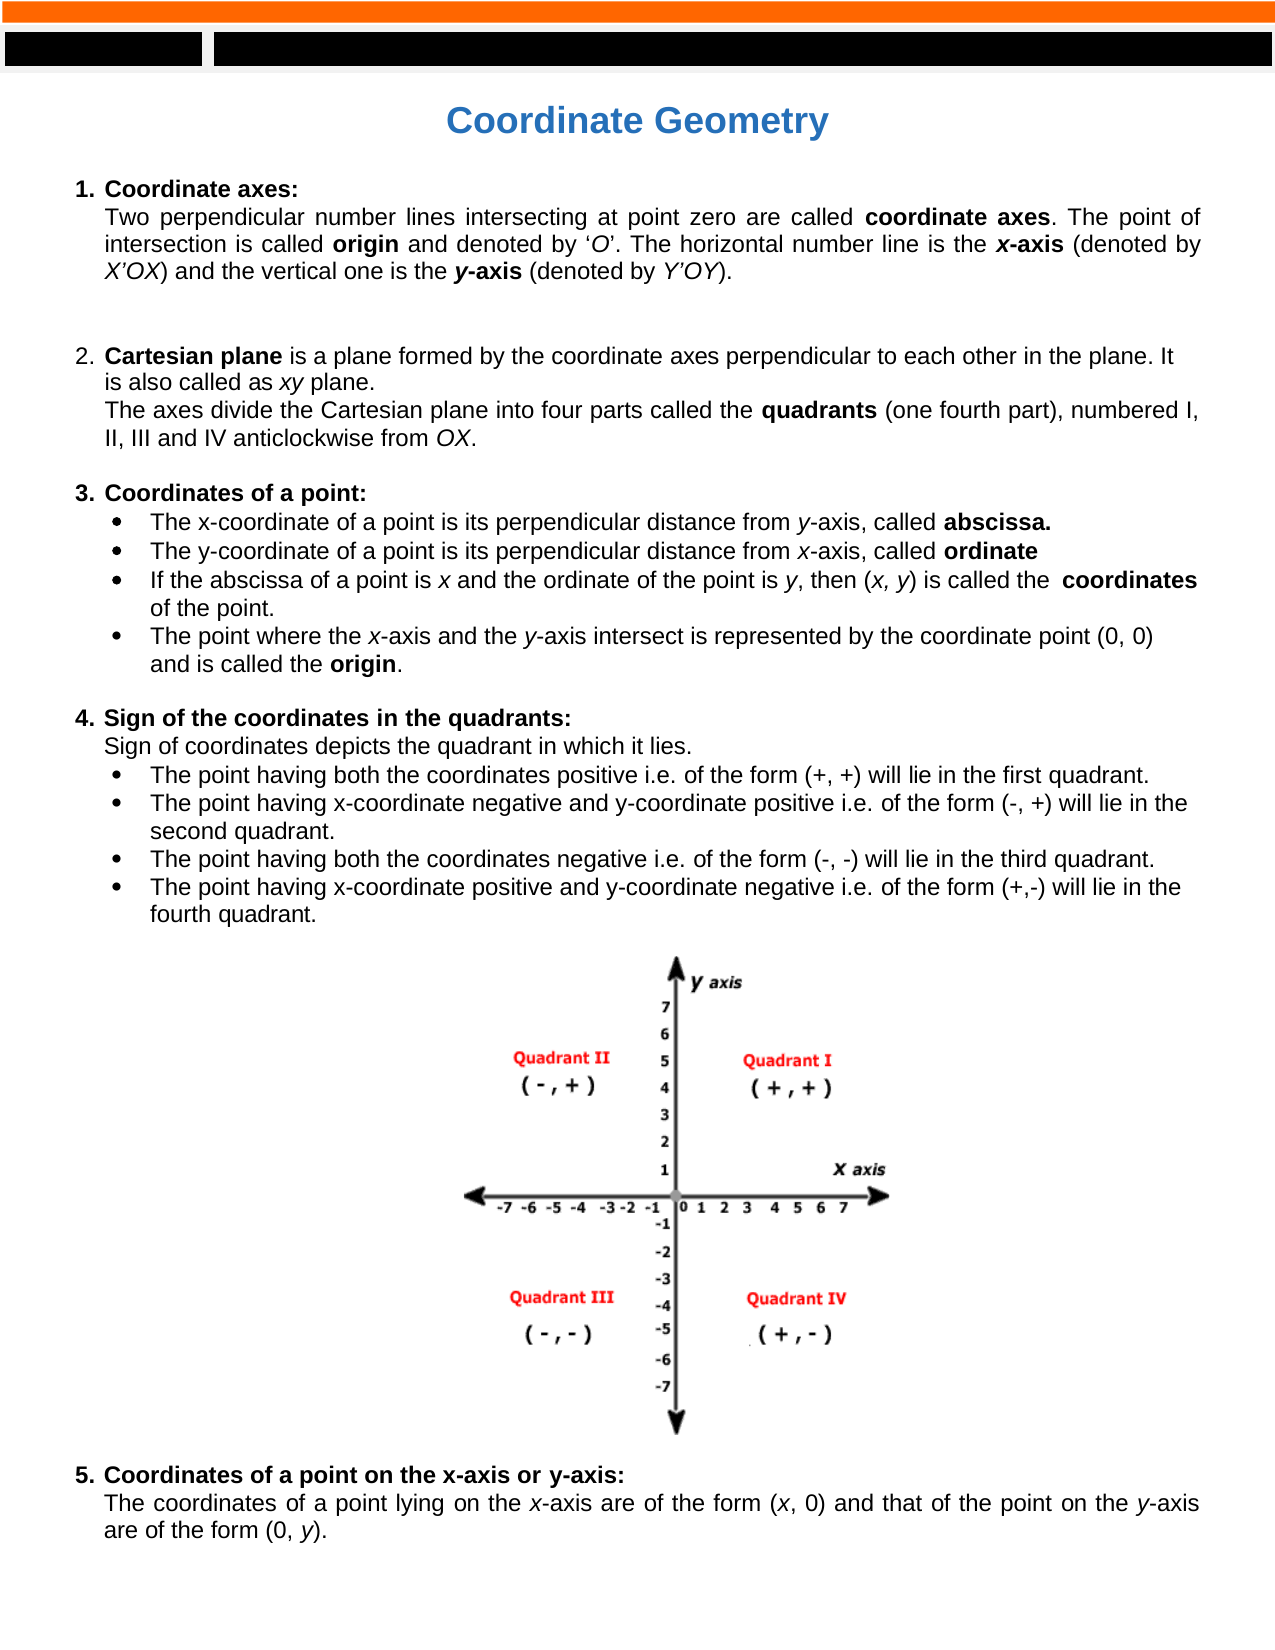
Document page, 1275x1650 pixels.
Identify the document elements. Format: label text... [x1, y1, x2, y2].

text Coordinate Geometry [0, 98, 1275, 141]
text of the point. [150, 595, 1275, 622]
subtitle Coordinate axes: [75, 175, 1275, 203]
subtitle Coordinates of a point on the x-axis or y-axis: [75, 1462, 1275, 1488]
list The point having x-coordinate negative and y-coordinate positive i.e. of the form (-, +) will lie in the second quadrant. [112, 789, 1190, 844]
list Cartesian plane is a plane formed by the coordinate axes perpendicular to each other in the plane. It is also called as xy plane. [75, 343, 1199, 396]
list The y-coordinate of a point is its perpendicular distance from x-axis, called ordinate [112, 536, 1275, 565]
list The point where the x-axis and the y-axis intersect is represented by the coordinate point (0, 0) and is called the origin. [112, 622, 1200, 678]
text Two perpendicular number lines intersecting at point zero are called coordinate axes. The point of intersection is called origin and denoted by ‘O’. The horizontal number line is the x-axis (denoted by X’OX) and the vertical one is the y-axis (denoted by Y’OY). [104, 203, 1201, 285]
list The x-coordinate of a point is its perpendicular distance from y-axis, called abscissa. [112, 507, 1275, 536]
list The point having both the coordinates positive i.e. of the form (+, +) will lie in the first quadrant. [112, 760, 1275, 789]
picture [463, 956, 890, 1435]
list The point having both the coordinates negative i.e. of the form (-, -) will lie in the third quadrant. [112, 844, 1275, 873]
text The coordinates of a point lying on the x-axis are of the form (x, 0) and that of the point on the y-axis are of the form (0, y). [103, 1488, 1200, 1544]
subtitle Coordinates of a point: [75, 480, 1275, 507]
subtitle Sign of the coordinates in the quadrants: [75, 705, 1275, 732]
text Sign of coordinates depicts the quadrant in which it lies. [103, 732, 1275, 759]
list If the abscissa of a point is x and the ordinate of the point is y, then (x, y) is called the coordinates [112, 565, 1275, 594]
list The point having x-coordinate positive and y-coordinate negative i.e. of the form (+,-) will lie in the fourth quadrant. [112, 874, 1183, 928]
text The axes divide the Cartesian plane into four parts called the quadrants (one fourth part), numbered I, II, III and IV anticlockwise from OX. [104, 397, 1199, 451]
